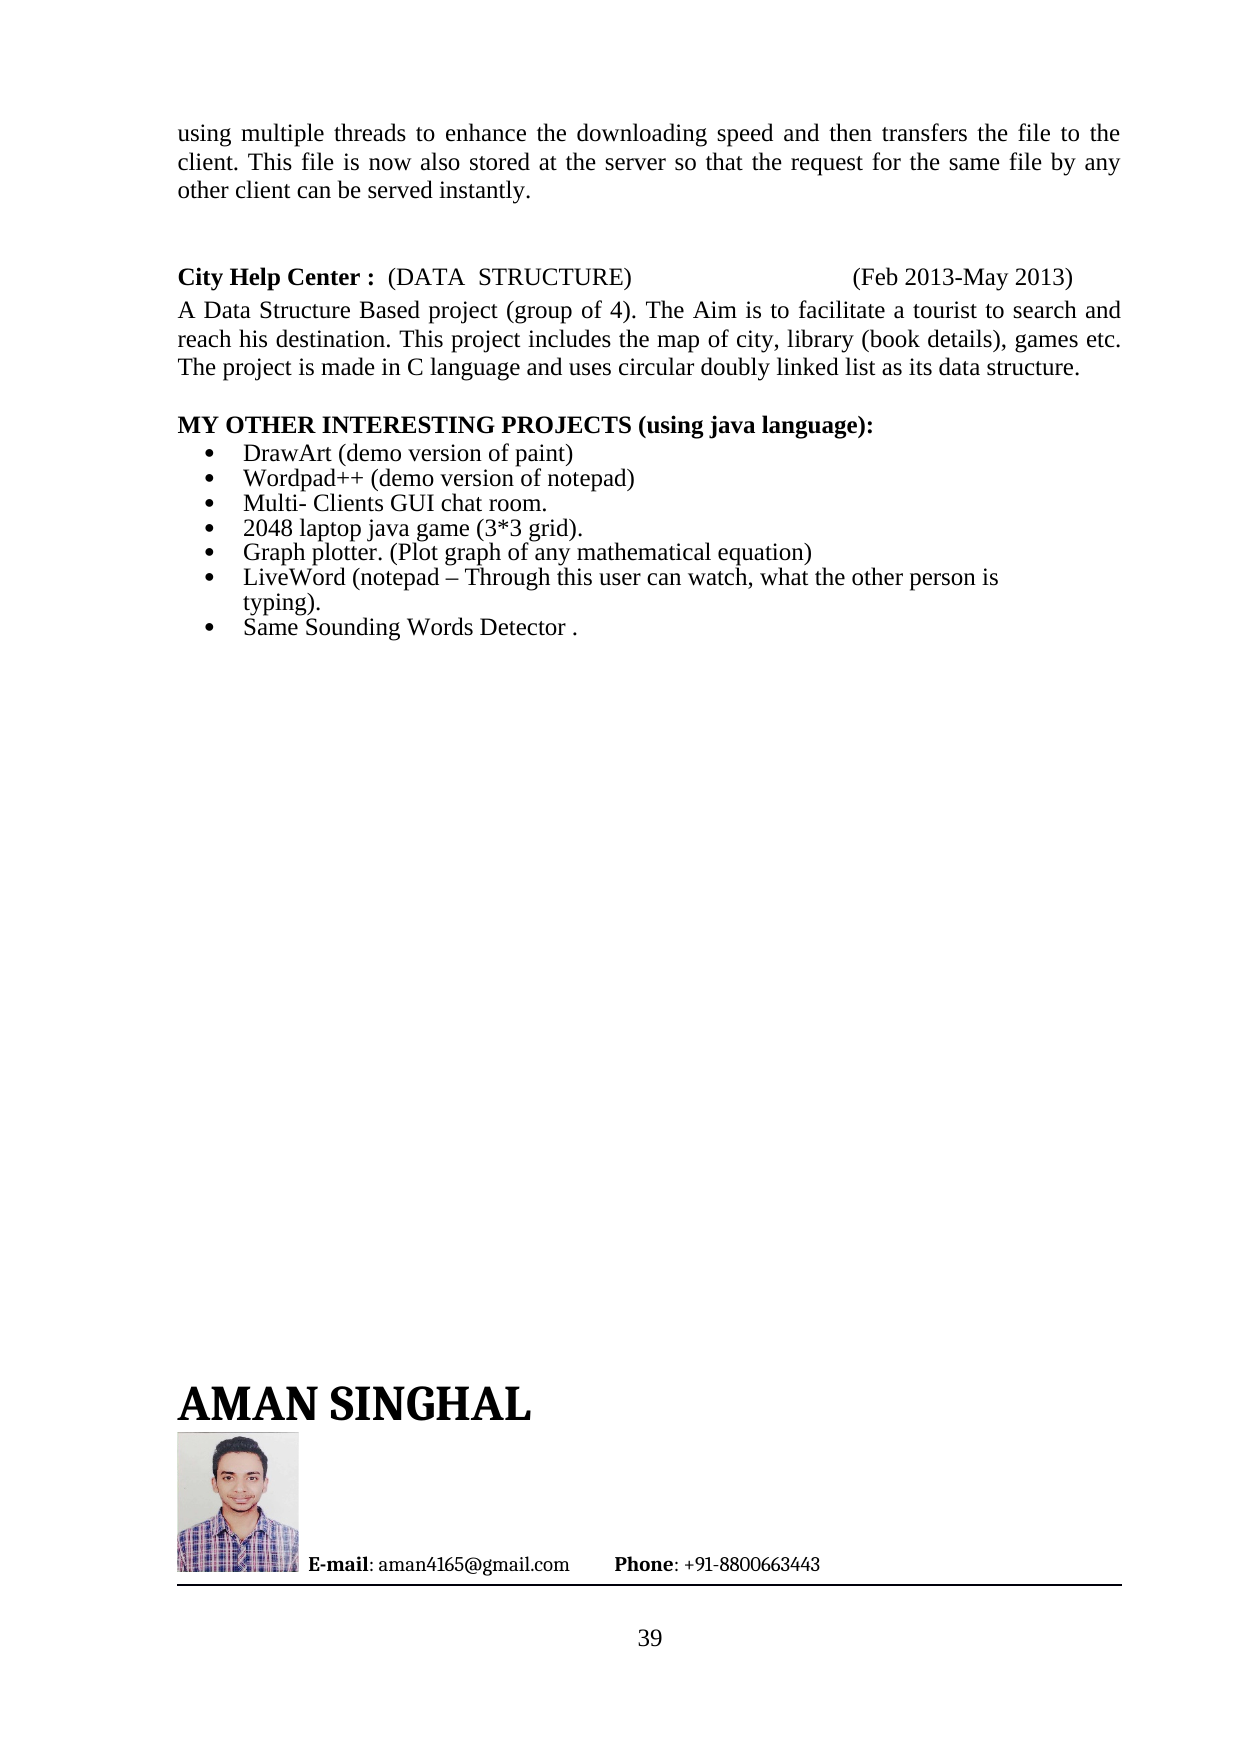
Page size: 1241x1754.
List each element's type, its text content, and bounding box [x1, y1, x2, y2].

picture [177, 1432, 299, 1572]
text A Data Structure Based project (group of 4). The Aim is to facilitate a tourist to search and reach his destination. This project includes the map of city, library (book details), games etc. The project is made in C language and uses circular doubly linked list as its data structure. [177, 295, 1122, 381]
text AMAN SINGHAL E-mail: aman4165@gmail.com Phone: +91-8800663443 [177, 1375, 1122, 1584]
list Wordpad++ (demo version of notepad) [205, 467, 1053, 492]
text City Help Center : (DATA STRUCTURE) (Feb 2013-May 2013) [177, 262, 1122, 291]
list 2048 laptop java game (3*3 grid). [205, 516, 1053, 541]
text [177, 118, 1122, 204]
list LiveWord (notepad – Through this user can watch, what the other person is typing). [205, 566, 1053, 615]
list Graph plotter. (Plot graph of any mathematical equation) [205, 541, 1053, 566]
list DrawArt (demo version of paint) [205, 439, 1122, 467]
text MY OTHER INTERESTING PROJECTS (using java language): [177, 410, 1122, 439]
list Multi- Clients GUI chat room. [205, 492, 1053, 516]
list Same Sounding Words Detector . [205, 615, 1053, 640]
